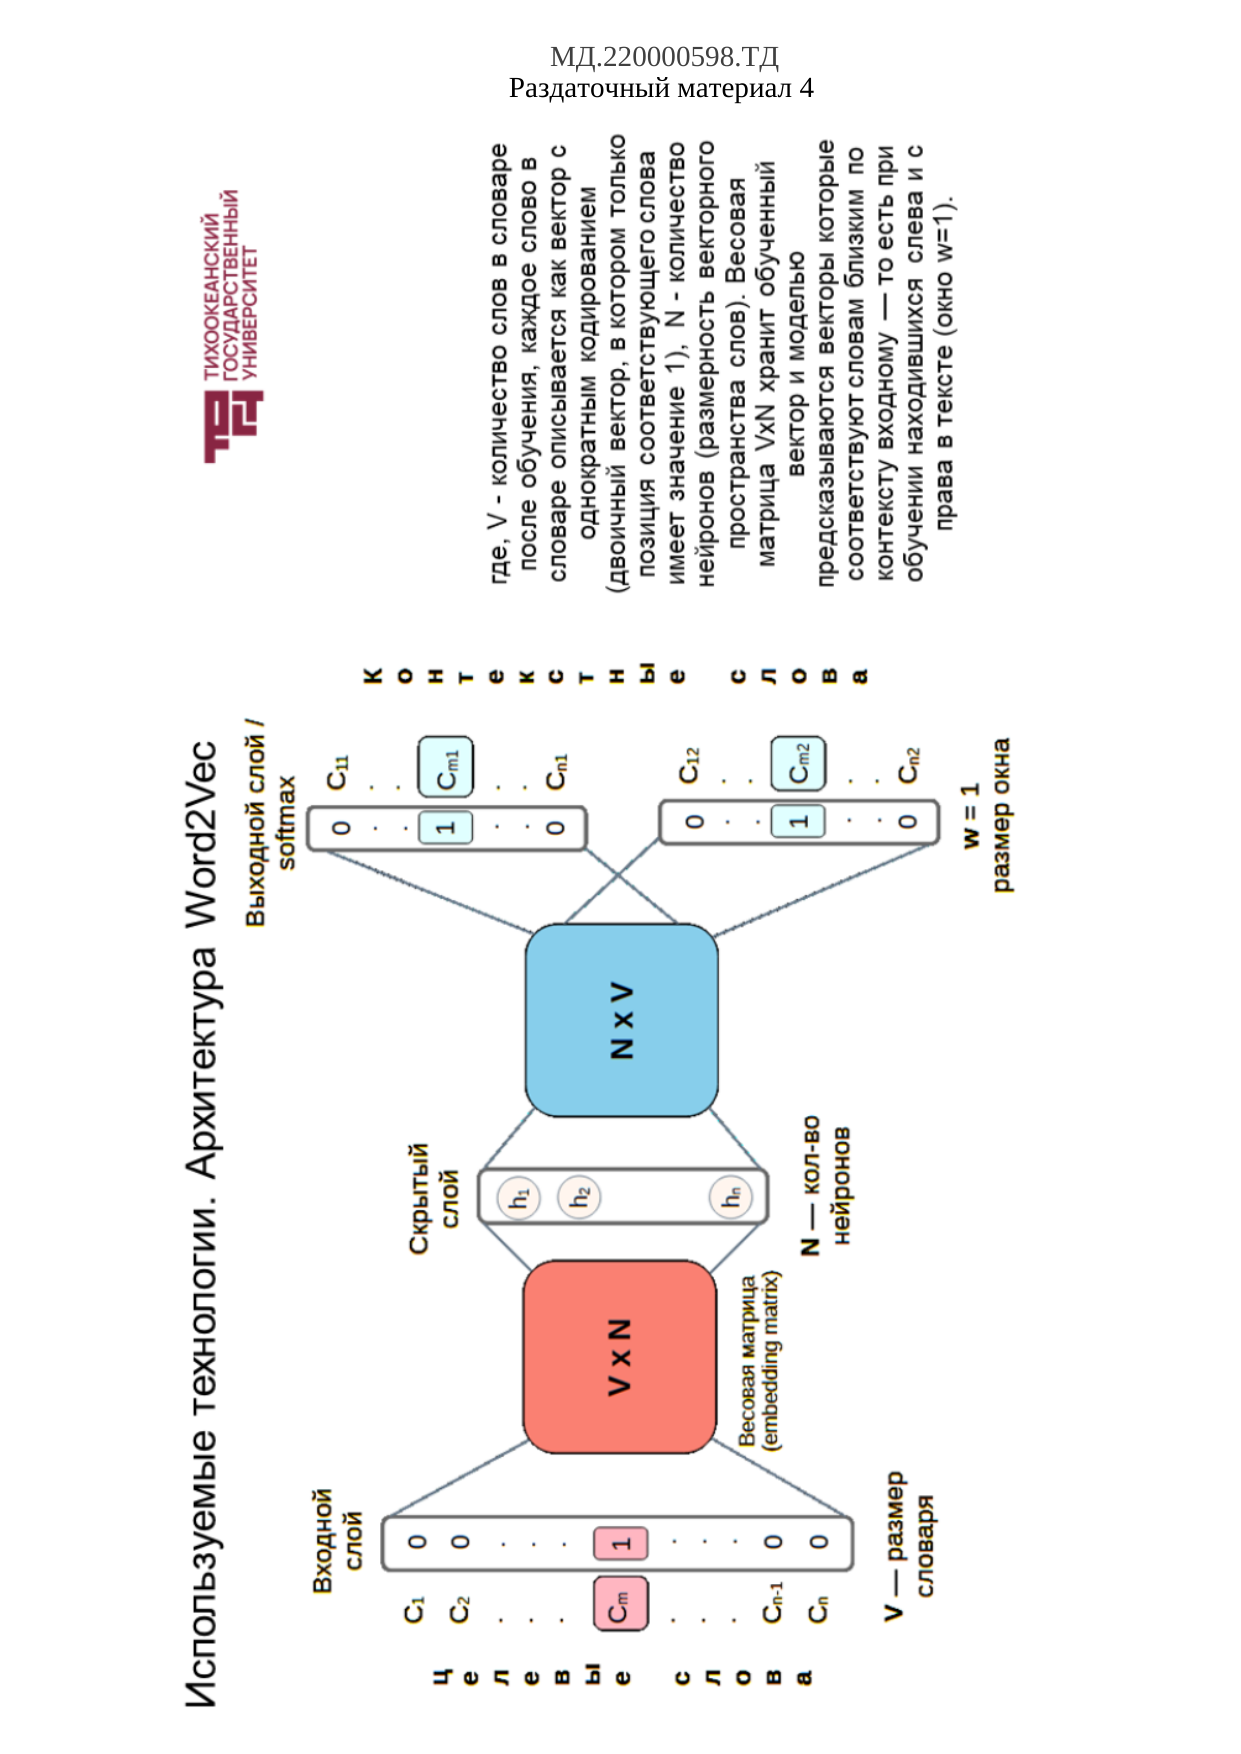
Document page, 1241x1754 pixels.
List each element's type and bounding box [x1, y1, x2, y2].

picture [150, 108, 1075, 1749]
